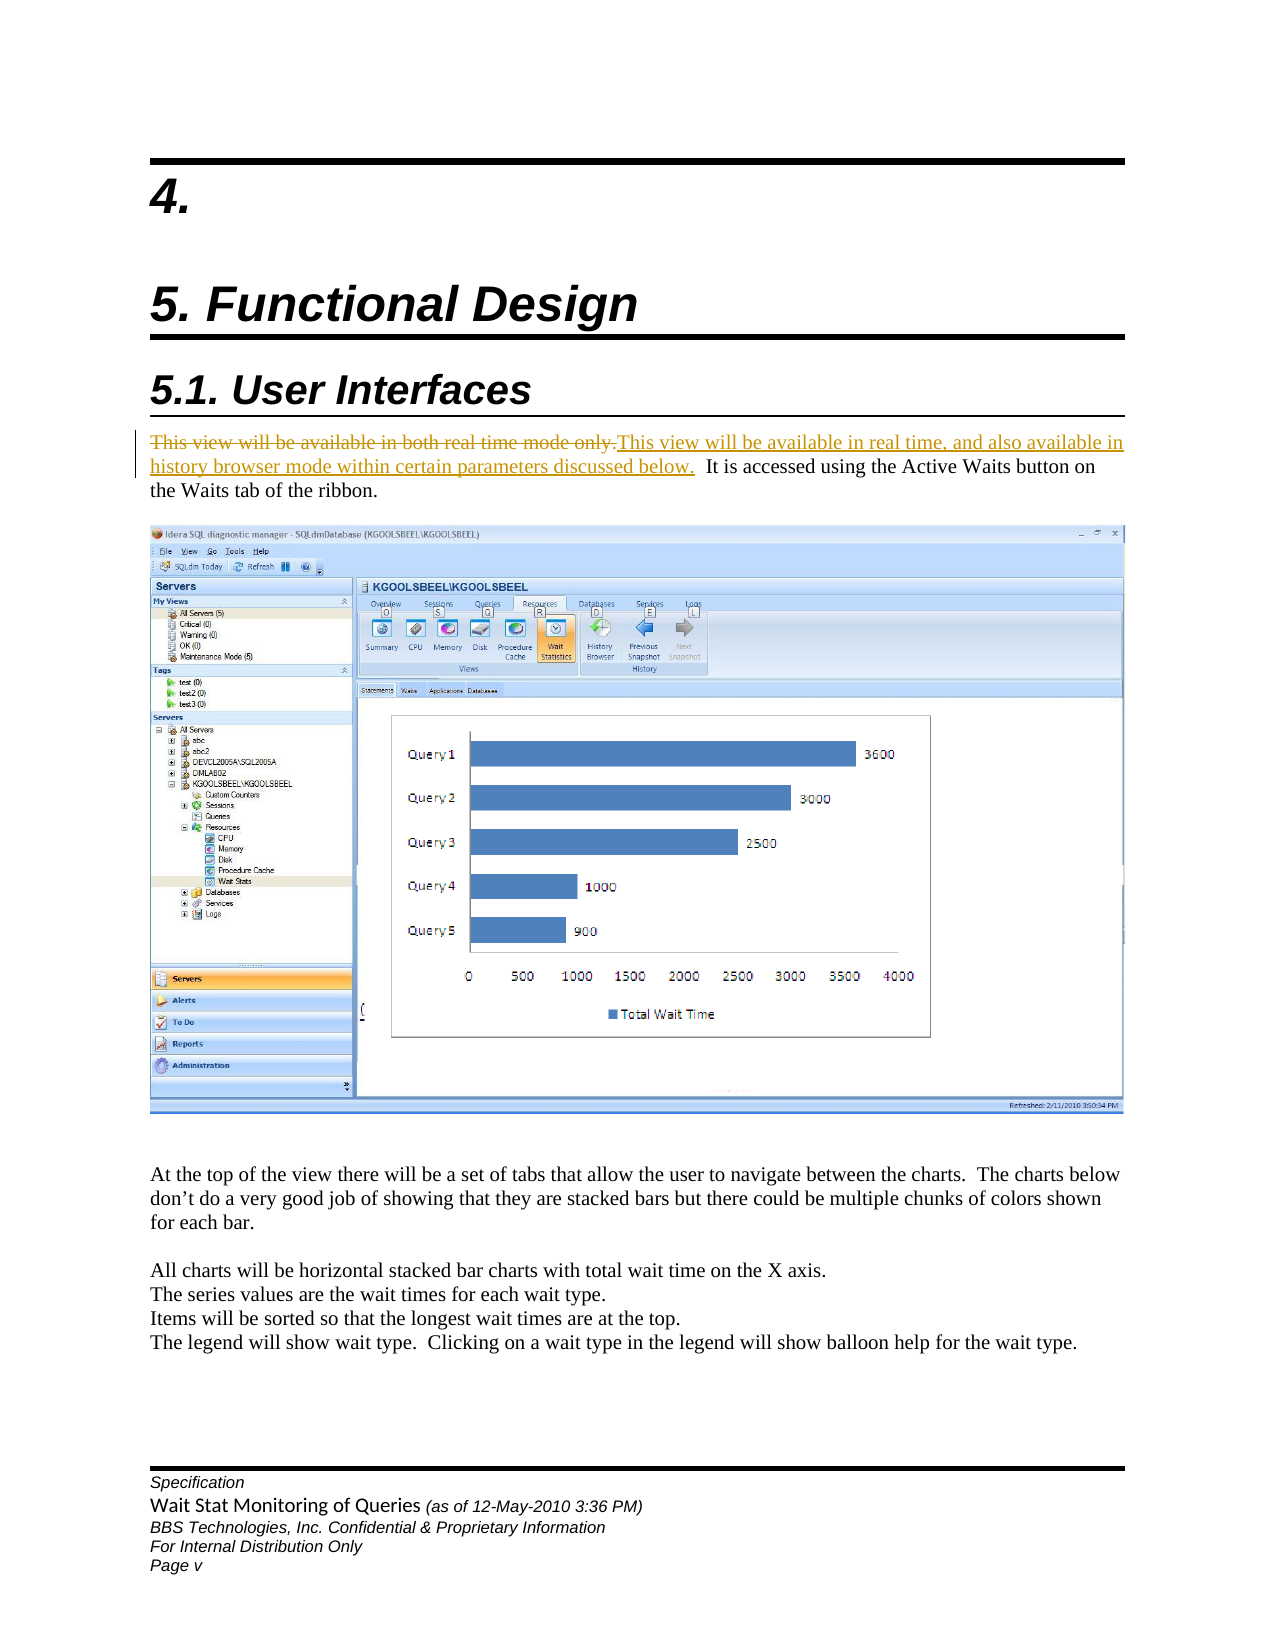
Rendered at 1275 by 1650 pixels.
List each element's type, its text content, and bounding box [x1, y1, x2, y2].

text The legend will show wait type. Clicking on a wait type in the legend will show balloon help for the wait type. [150, 1330, 1125, 1354]
text It is accessed using the Active Waits button on the Waits tab of the ribbon. [150, 429, 1125, 502]
text Items will be sorted so that the longest wait times are at the top. [150, 1306, 1125, 1330]
text At the top of the view there will be a set of tabs that allow the user to navigate between the charts. The charts below don’t do a very good job of showing that they are stacked bars but there could be multiple chunks of colors shown for each bar. [150, 1161, 1125, 1234]
picture [150, 525, 1125, 1114]
text The series values are the wait times for each wait type. [150, 1282, 1125, 1306]
subtitle User Interfaces [150, 365, 1125, 415]
text All charts will be horizontal stacked bar charts with total wait time on the X axis. [150, 1258, 1125, 1282]
subtitle Functional Design [150, 266, 1125, 334]
